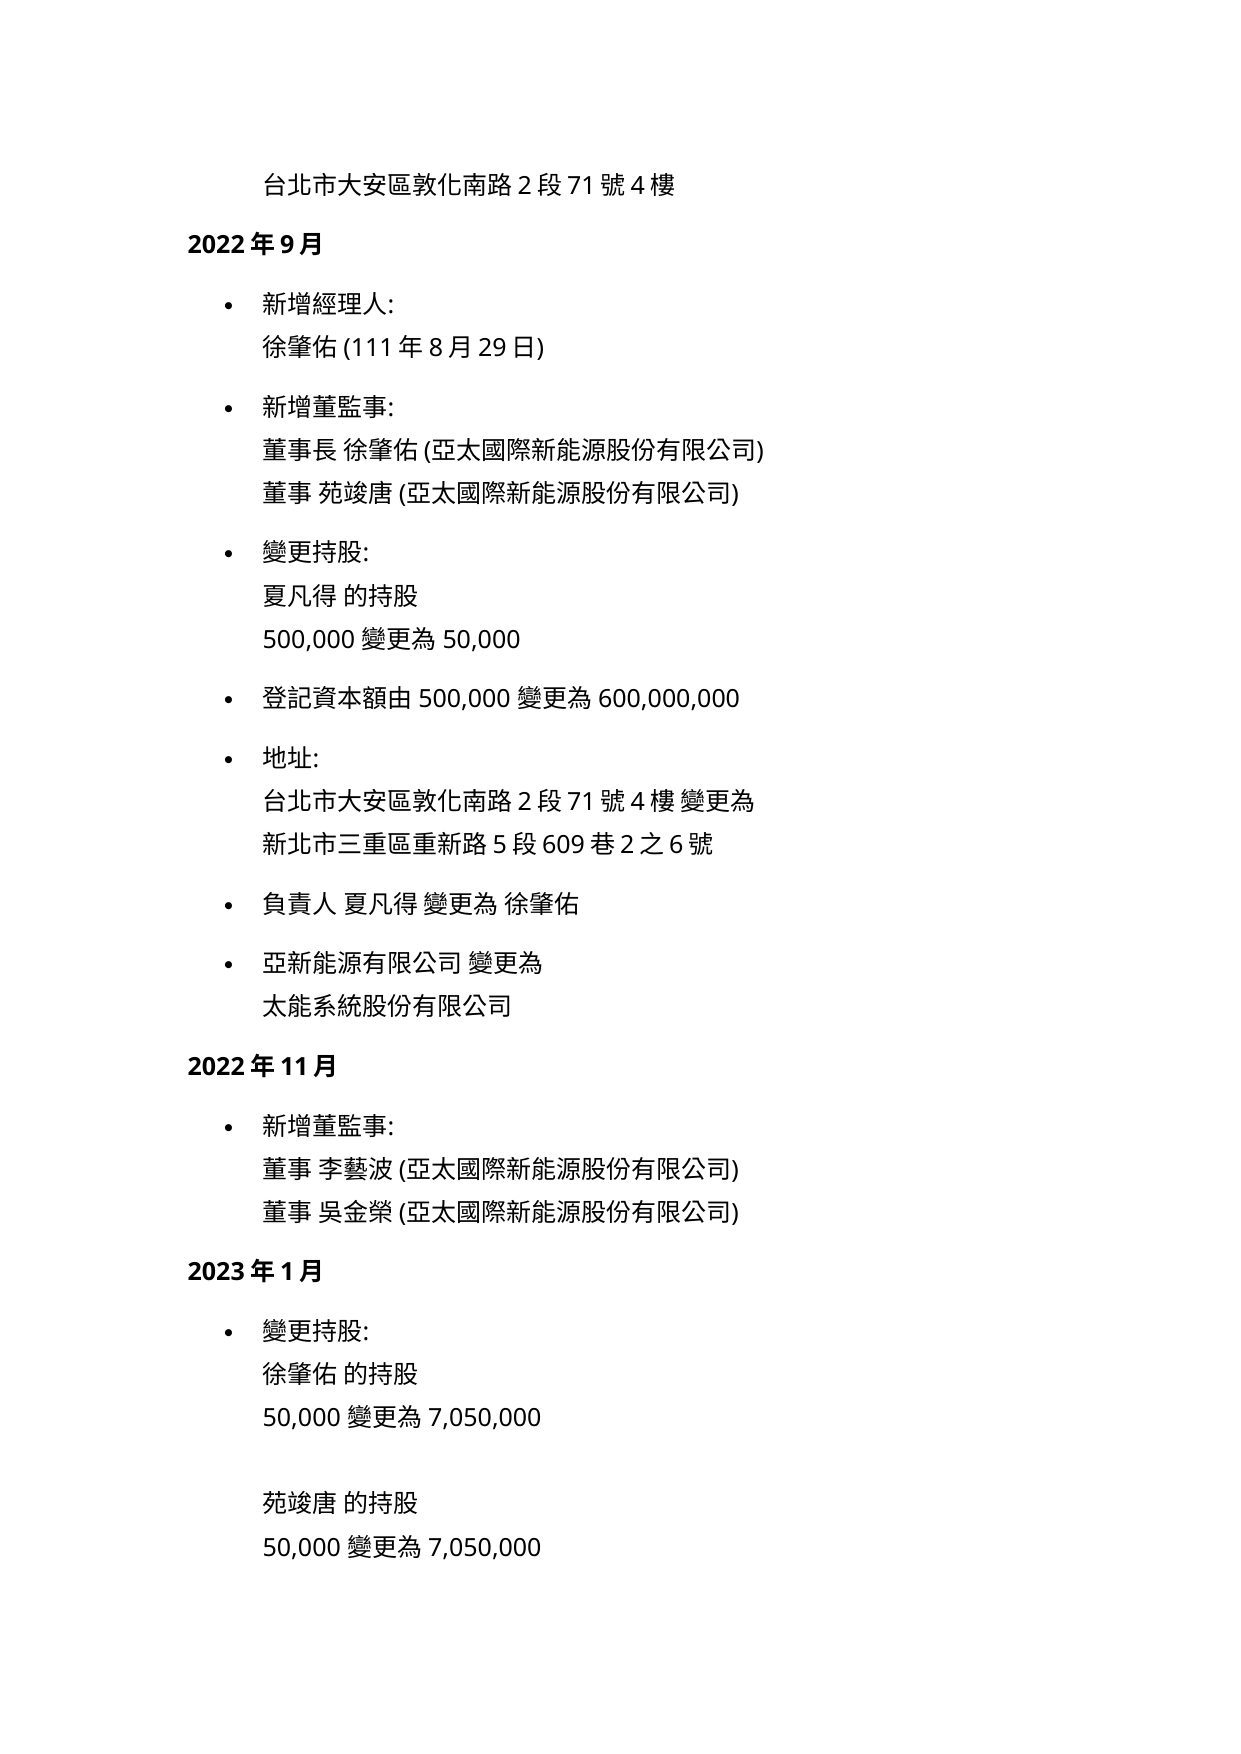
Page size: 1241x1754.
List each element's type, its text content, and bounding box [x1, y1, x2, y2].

list 亞新能源有限公司 變更為 太能系統股份有限公司 [225, 943, 1053, 1024]
text 2022年11月 [187, 1046, 1053, 1083]
text 2022年9月 [187, 224, 1053, 262]
text 2023年1月 [187, 1251, 1053, 1289]
list 新增經理人: 徐肇佑 (111年8月29日) [225, 284, 1053, 364]
list 新增董監事: 董事 李藝波 (亞太國際新能源股份有限公司) 董事 吳金榮 (亞太國際新能源股份有限公司) [225, 1105, 1053, 1229]
list 地址: 台北市松山區南京東路4段171號6樓之1 變更為 台北市大安區敦化南路2段71號4樓 [225, 164, 1053, 202]
list 地址: 台北市大安區敦化南路2段71號4樓 變更為 新北市三重區重新路5段609巷2之6號 [225, 738, 1053, 861]
list 變更持股: 夏凡得 的持股 500,000 變更為 50,000 [225, 532, 1053, 656]
list 負責人 夏凡得 變更為 徐肇佑 [225, 883, 1053, 921]
list 登記資本額由 500,000 變更為 600,000,000 [225, 678, 1053, 716]
list 新增董監事: 董事長 徐肇佑 (亞太國際新能源股份有限公司) 董事 苑竣唐 (亞太國際新能源股份有限公司) [225, 386, 1053, 510]
